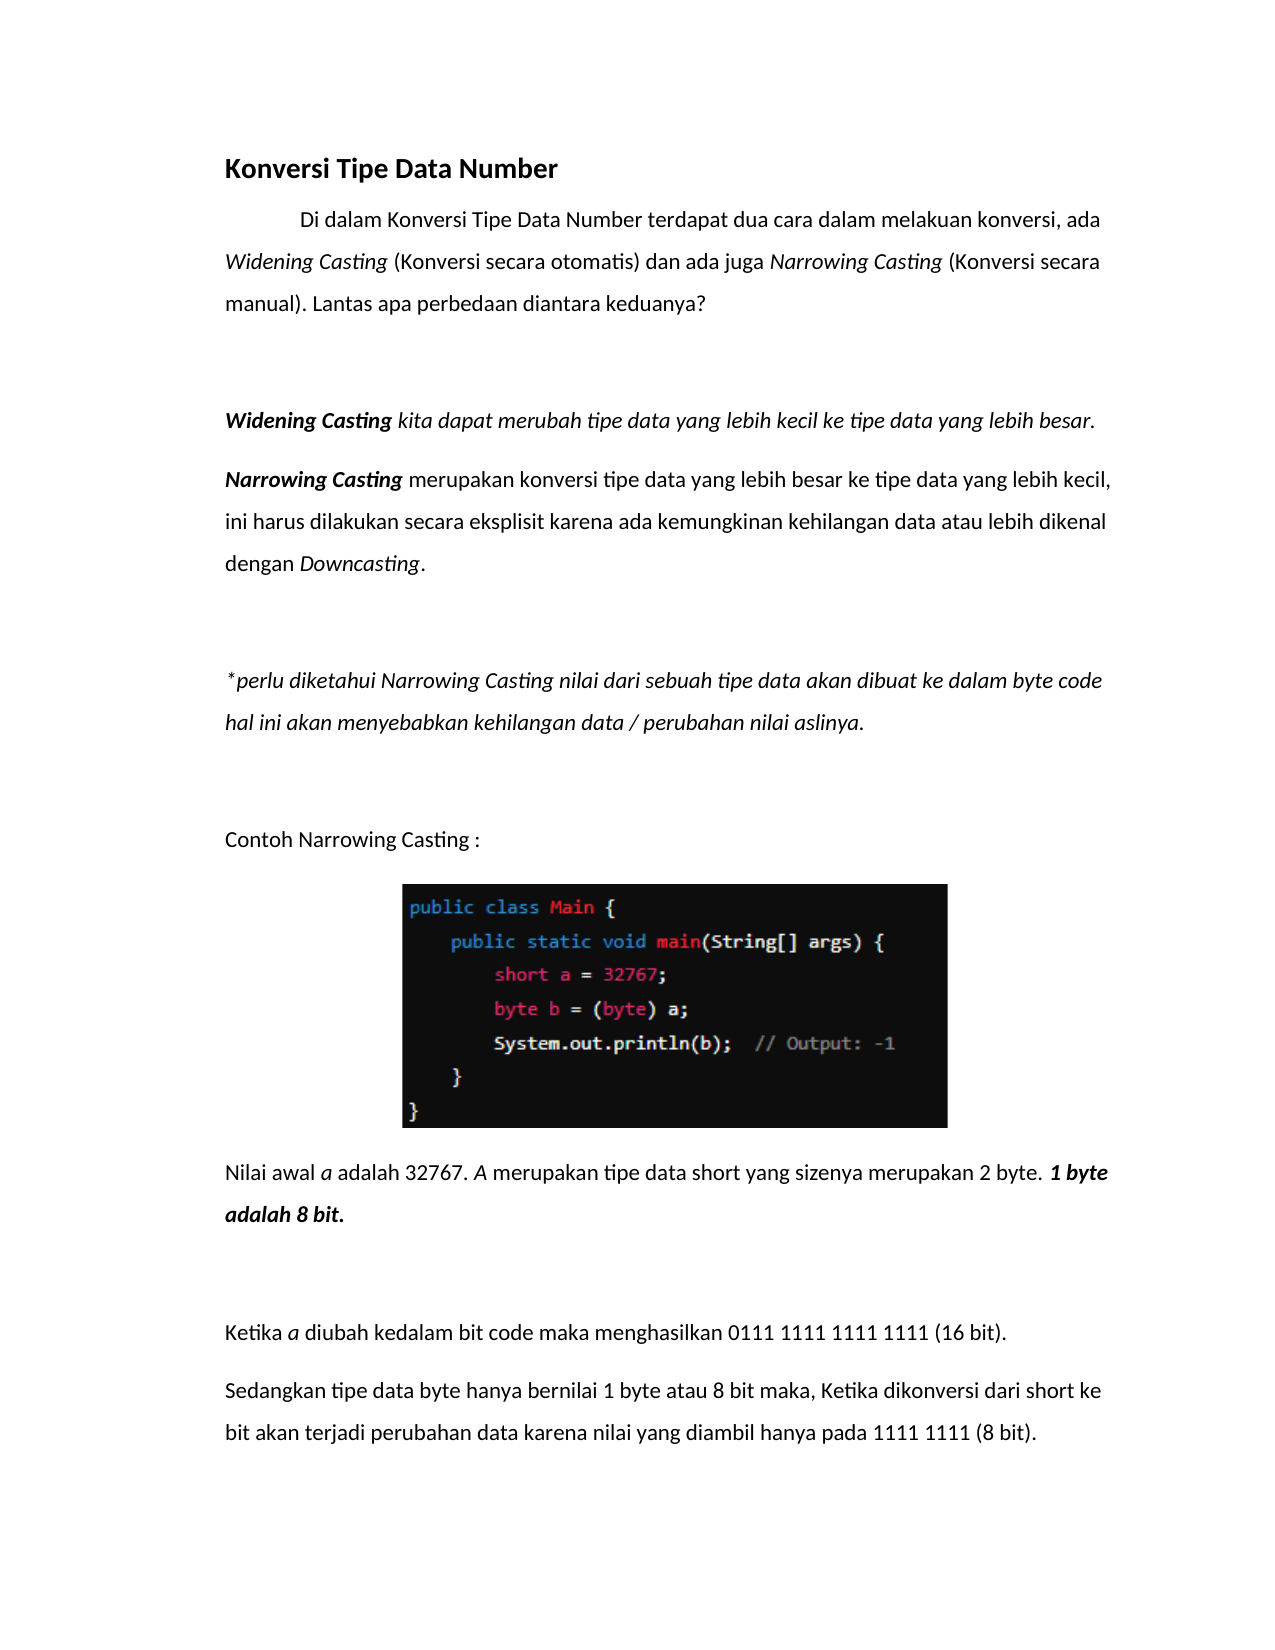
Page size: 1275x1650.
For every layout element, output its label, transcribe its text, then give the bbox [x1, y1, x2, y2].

text Contoh Narrowing Casting : [150, 826, 1125, 853]
text Nilai awal a adalah 32767. A merupakan tipe data short yang sizenya merupakan 2 byte. 1 byte adalah 8 bit. [225, 1158, 1125, 1228]
text Narrowing Casting merupakan konversi tipe data yang lebih besar ke tipe data yang lebih kecil, ini harus dilakukan secara eksplisit karena ada kemungkinan kehilangan data atau lebih dikenal dengan Downcasting. [225, 465, 1125, 577]
text Sedangkan tipe data byte hanya bernilai 1 byte atau 8 bit maka, Ketika dikonversi dari short ke bit akan terjadi perubahan data karena nilai yang diambil hanya pada 1111 1111 (8 bit). [225, 1376, 1125, 1446]
text Ketika a diubah kedalam bit code maka menghasilkan 0111 1111 1111 1111 (16 bit). [225, 1318, 1125, 1346]
text *perlu diketahui Narrowing Casting nilai dari sebuah tipe data akan dibuat ke dalam byte code hal ini akan menyebabkan kehilangan data / perubahan nilai aslinya. [225, 666, 1125, 736]
subtitle Konversi Tipe Data Number [150, 150, 1125, 186]
picture [402, 884, 948, 1128]
text Widening Casting kita dapat merubah tipe data yang lebih kecil ke tipe data yang lebih besar. [150, 406, 1125, 434]
text Di dalam Konversi Tipe Data Number terdapat dua cara dalam melakuan konversi, ada Widening Casting (Konversi secara otomatis) dan ada juga Narrowing Casting (Konversi secara manual). Lantas apa perbedaan diantara keduanya? [225, 205, 1125, 317]
